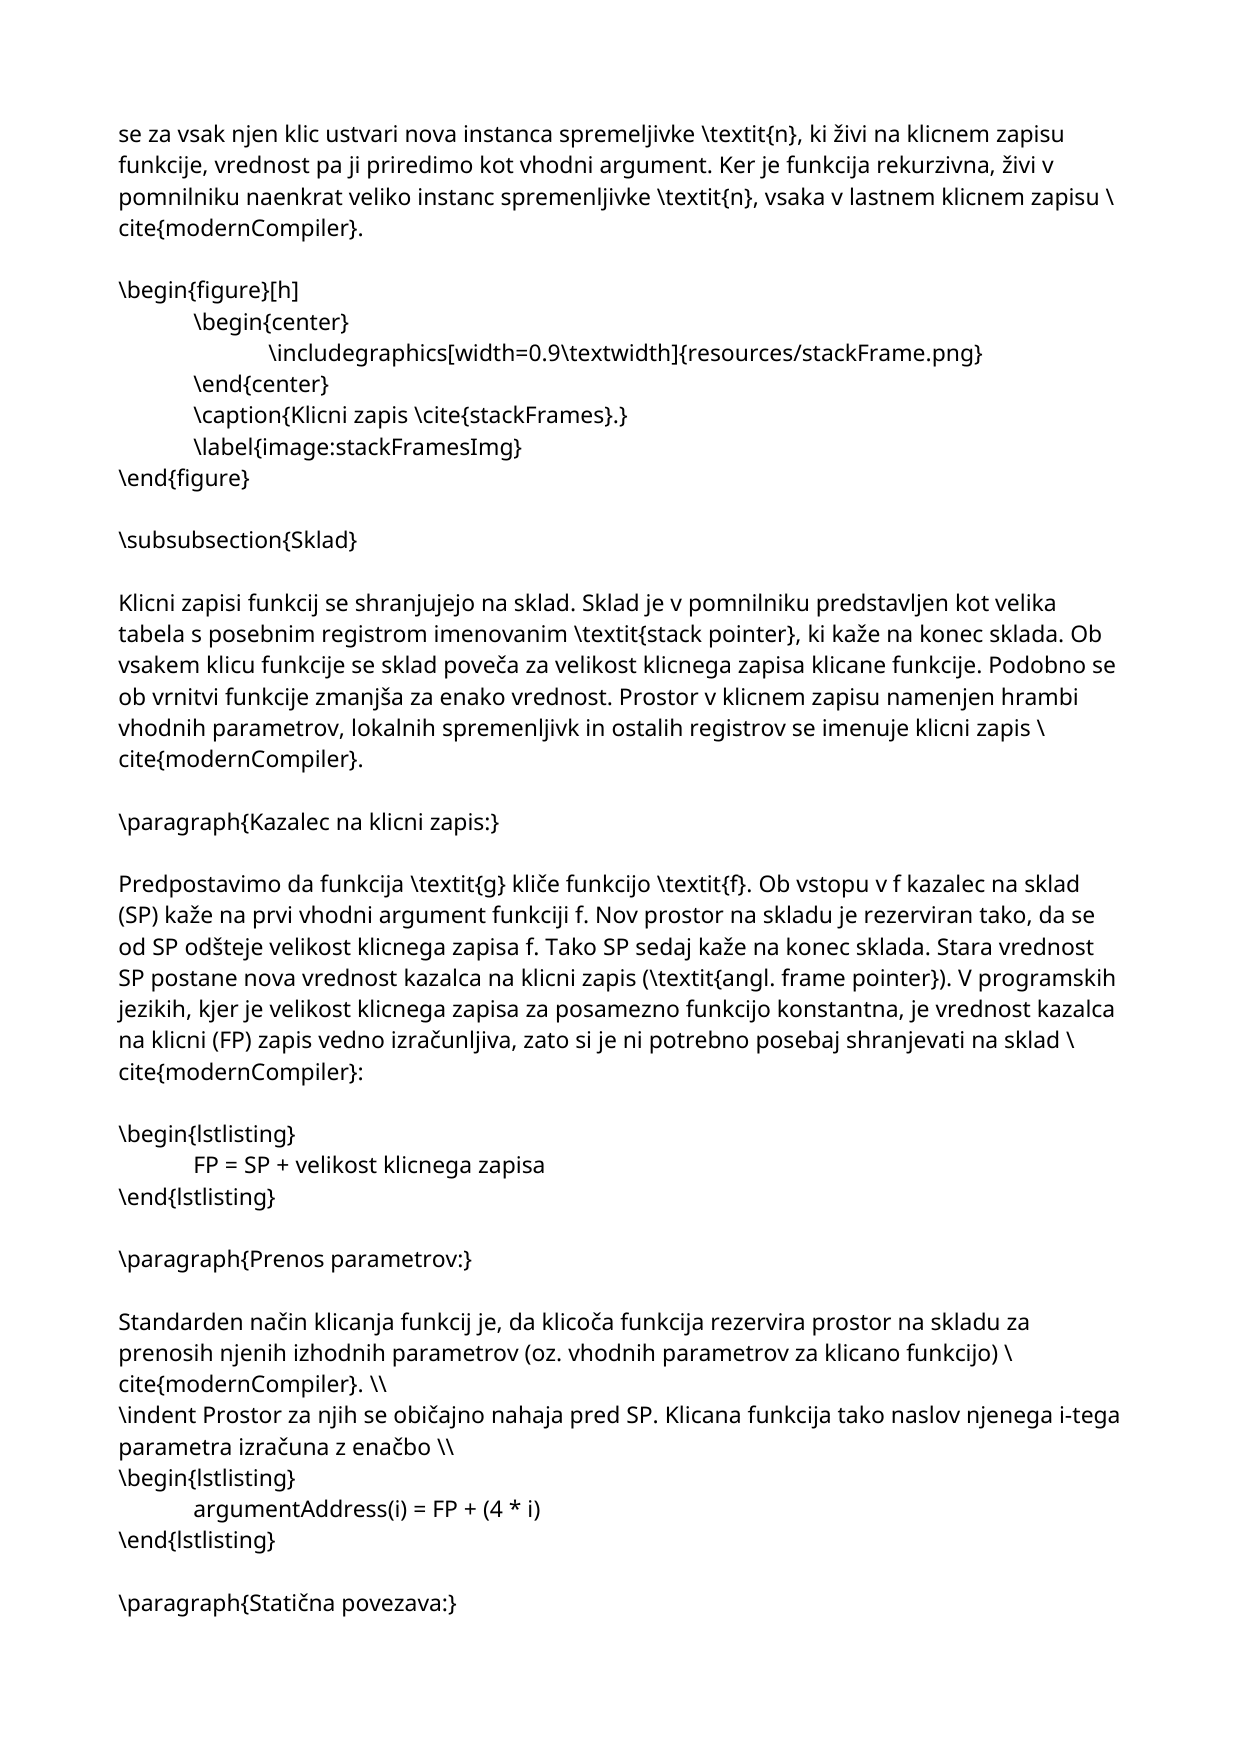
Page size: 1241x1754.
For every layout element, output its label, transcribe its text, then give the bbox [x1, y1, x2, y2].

text argumentAddress(i) = FP + (4 * i) [118, 1493, 1122, 1524]
text se za vsak njen klic ustvari nova instanca spremeljivke \textit{n}, ki živi na klicnem zapisu funkcije, vrednost pa ji priredimo kot vhodni argument. Ker je funkcija rekurzivna, živi v pomnilniku naenkrat veliko instanc spremenljivke \textit{n}, vsaka v lastnem klicnem zapisu \cite{modernCompiler}. [118, 118, 1122, 243]
text \paragraph{Kazalec na klicni zapis:} [118, 806, 1122, 837]
text \end{figure} [118, 462, 1122, 493]
text \indent Prostor za njih se običajno nahaja pred SP. Klicana funkcija tako naslov njenega i-tega parametra izračuna z enačbo \\ [118, 1399, 1122, 1462]
text FP = SP + velikost klicnega zapisa [118, 1149, 1122, 1181]
text Predpostavimo da funkcija \textit{g} kliče funkcijo \textit{f}. Ob vstopu v f kazalec na sklad (SP) kaže na prvi vhodni argument funkciji f. Nov prostor na skladu je rezerviran tako, da se od SP odšteje velikost klicnega zapisa f. Tako SP sedaj kaže na konec sklada. Stara vrednost SP postane nova vrednost kazalca na klicni zapis (\textit{angl. frame pointer}). V programskih jezikih, kjer je velikost klicnega zapisa za posamezno funkcijo konstantna, je vrednost kazalca na klicni (FP) zapis vedno izračunljiva, zato si je ni potrebno posebaj shranjevati na sklad \cite{modernCompiler}: [118, 868, 1122, 1087]
text Klicni zapisi funkcij se shranjujejo na sklad. Sklad je v pomnilniku predstavljen kot velika tabela s posebnim registrom imenovanim \textit{stack pointer}, ki kaže na konec sklada. Ob vsakem klicu funkcije se sklad poveča za velikost klicnega zapisa klicane funkcije. Podobno se ob vrnitvi funkcije zmanjša za enako vrednost. Prostor v klicnem zapisu namenjen hrambi vhodnih parametrov, lokalnih spremenljivk in ostalih registrov se imenuje klicni zapis \cite{modernCompiler}. [118, 587, 1122, 774]
text \begin{lstlisting} [118, 1118, 1122, 1149]
text \end{lstlisting} [118, 1524, 1122, 1556]
text \caption{Klicni zapis \cite{stackFrames}.} [118, 399, 1122, 431]
text \begin{center} [118, 306, 1122, 337]
text Standarden način klicanja funkcij je, da klicoča funkcija rezervira prostor na skladu za prenosih njenih izhodnih parametrov (oz. vhodnih parametrov za klicano funkcijo) \cite{modernCompiler}. \\ [118, 1306, 1122, 1399]
text \subsubsection{Sklad} [118, 524, 1122, 556]
text \end{lstlisting} [118, 1181, 1122, 1212]
text \label{image:stackFramesImg} [118, 431, 1122, 462]
text \includegraphics[width=0.9\textwidth]{resources/stackFrame.png} [118, 337, 1122, 368]
text \begin{figure}[h] [118, 274, 1122, 306]
text \end{center} [118, 368, 1122, 399]
text \begin{lstlisting} [118, 1462, 1122, 1493]
text \paragraph{Prenos parametrov:} [118, 1243, 1122, 1274]
text \paragraph{Statična povezava:} [118, 1587, 1122, 1618]
